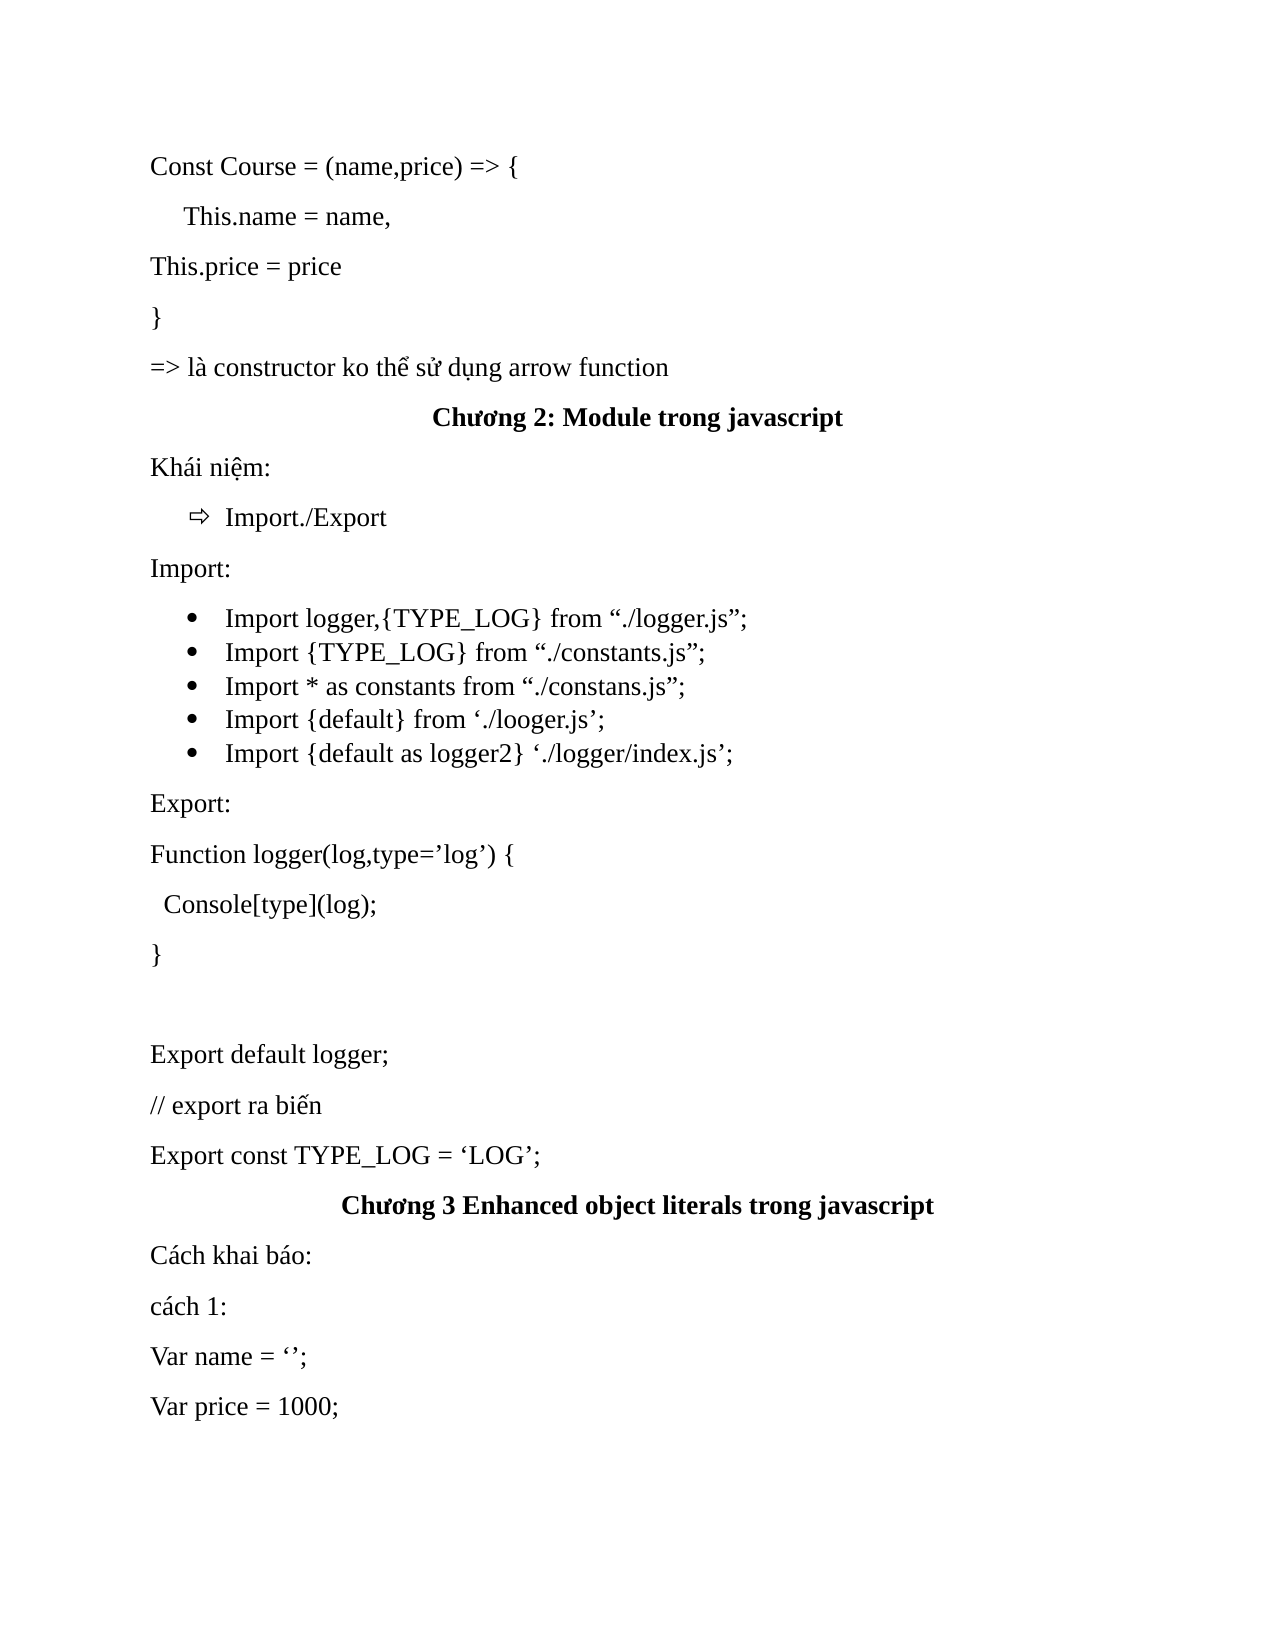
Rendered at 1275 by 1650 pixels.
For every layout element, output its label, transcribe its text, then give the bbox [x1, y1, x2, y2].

text Import: [150, 552, 1125, 583]
text Khái niệm: [150, 451, 1125, 482]
list Import logger,{TYPE_LOG} from “./logger.js”; [187, 602, 1125, 633]
text Chương 3 Enhanced object literals trong javascript [150, 1189, 1125, 1220]
text // export ra biến [150, 1089, 1125, 1120]
text Export: [150, 787, 1125, 819]
text Const Course = (name,price) => { [150, 150, 1125, 181]
list Import {TYPE_LOG} from “./constants.js”; [187, 636, 1125, 667]
text => là constructor ko thể sử dụng arrow function [150, 351, 1125, 382]
list Import {default} from ‘./looger.js’; [187, 703, 1125, 734]
list Import./Export [187, 501, 1125, 533]
text This.name = name, [150, 200, 1125, 231]
text } [150, 301, 1125, 332]
text } [150, 938, 1125, 969]
text Function logger(log,type=’log’) { [150, 838, 1125, 869]
text Export const TYPE_LOG = ‘LOG’; [150, 1139, 1125, 1170]
list Import * as constants from “./constans.js”; [187, 669, 1125, 701]
text Console[type](log); [150, 888, 1125, 919]
list Import {default as logger2} ‘./logger/index.js’; [187, 737, 1125, 768]
text Cách khai báo: [150, 1239, 1125, 1271]
text Var name = ‘’; [150, 1340, 1125, 1371]
text Var price = 1000; [150, 1390, 1125, 1421]
text Export default logger; [150, 1038, 1125, 1070]
text Chương 2: Module trong javascript [150, 401, 1125, 432]
text cách 1: [150, 1289, 1125, 1321]
text This.price = price [150, 250, 1125, 282]
